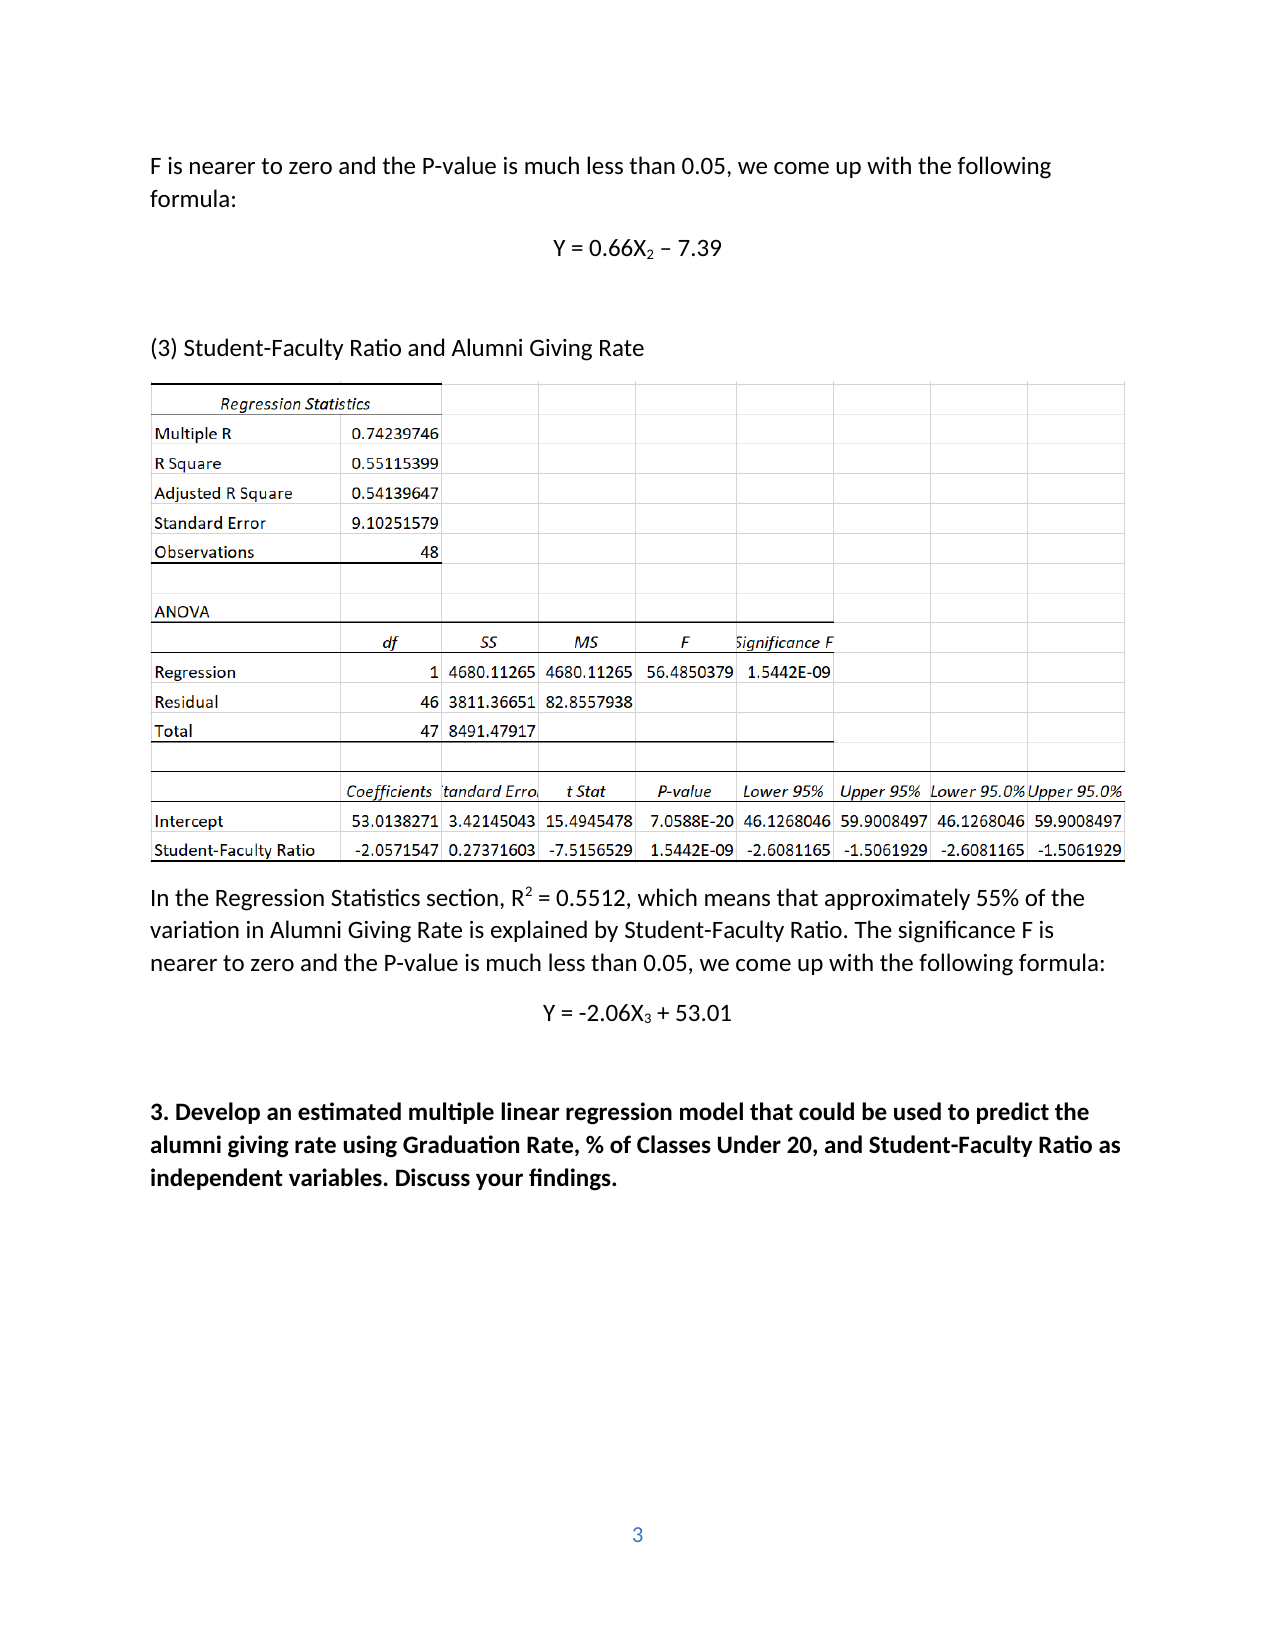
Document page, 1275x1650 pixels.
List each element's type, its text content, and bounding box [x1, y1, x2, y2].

text 3. Develop an estimated multiple linear regression model that could be used to predict the alumni giving rate using Graduation Rate, % of Classes Under 20, and Student-Faculty Ratio as independent variables. Discuss your findings. [150, 1096, 1125, 1193]
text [150, 150, 1125, 213]
text In the Regression Statistics section, R2 = 0.5512, which means that approximately 55% of the variation in Alumni Giving Rate is explained by Student-Faculty Ratio. The significance F is nearer to zero and the P-value is much less than 0.05, we come up with the following formula: [150, 882, 1125, 978]
picture [150, 381, 1125, 863]
text (3) Student-Faculty Ratio and Alumni Giving Rate [150, 332, 1125, 362]
text Y = -2.06X3 + 53.01 [150, 997, 1125, 1028]
text Y = 0.66X2 – 7.39 [150, 232, 1125, 263]
